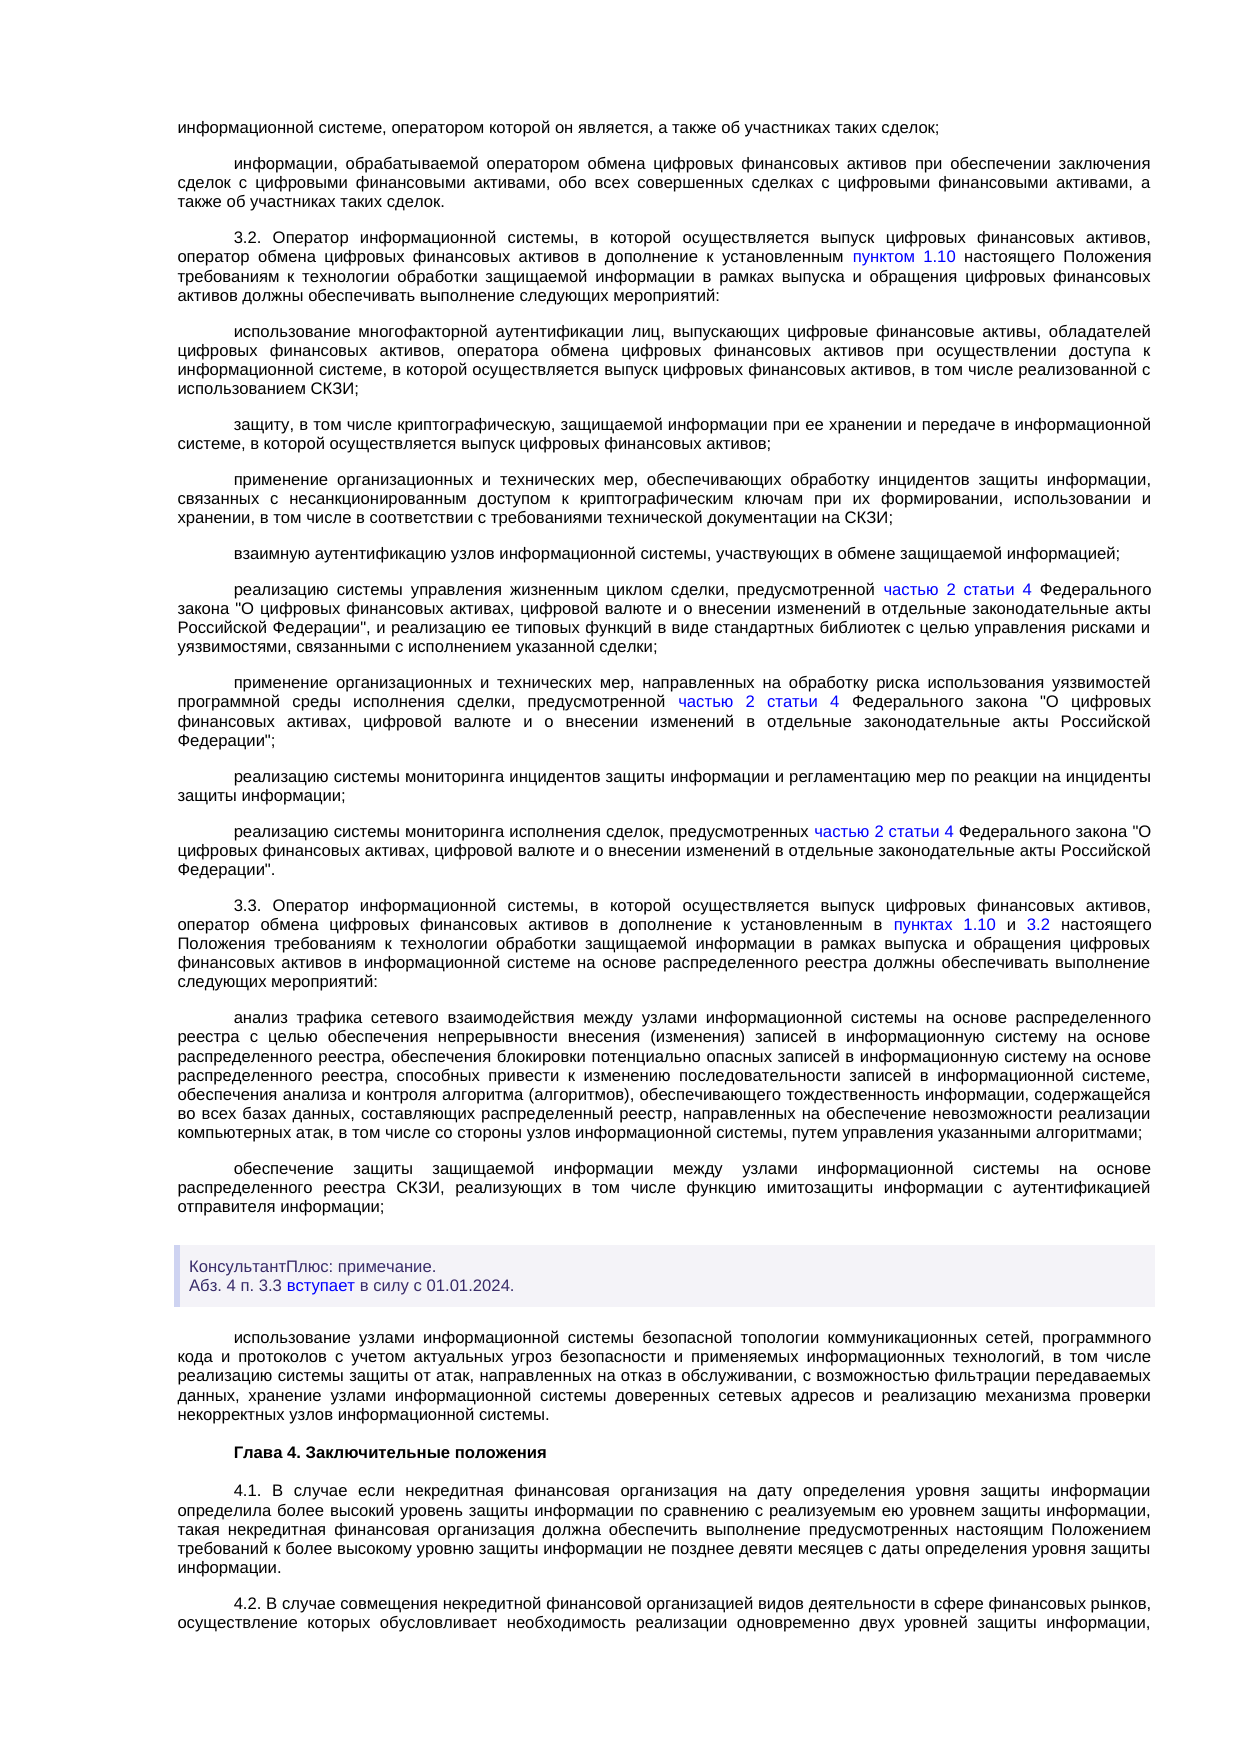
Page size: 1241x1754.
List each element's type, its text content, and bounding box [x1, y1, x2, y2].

text использование многофакторной аутентификации лиц, выпускающих цифровые финансовые активы, обладателей цифровых финансовых активов, оператора обмена цифровых финансовых активов при осуществлении доступа к информационной системе, в которой осуществляется выпуск цифровых финансовых активов, в том числе реализованной с использованием СКЗИ; [177, 321, 1152, 398]
text реализацию системы мониторинга исполнения сделок, предусмотренных частью 2 статьи 4 Федерального закона "О цифровых финансовых активах, цифровой валюте и о внесении изменений в отдельные законодательные акты Российской Федерации". [177, 821, 1152, 879]
text взаимную аутентификацию узлов информационной системы, участвующих в обмене защищаемой информацией; [177, 544, 1152, 563]
text информации, обрабатываемой оператором обмена цифровых финансовых активов при обеспечении заключения сделок с цифровыми финансовыми активами, обо всех совершенных сделках с цифровыми финансовыми активами, а также об участниках таких сделок. [177, 154, 1152, 211]
text реализацию системы мониторинга инцидентов защиты информации и регламентацию мер по реакции на инциденты защиты информации; [177, 766, 1152, 805]
text анализ трафика сетевого взаимодействия между узлами информационной системы на основе распределенного реестра с целью обеспечения непрерывности внесения (изменения) записей в информационную систему на основе распределенного реестра, обеспечения блокировки потенциально опасных записей в информационную систему на основе распределенного реестра, способных привести к изменению последовательности записей в информационной системе, обеспечения анализа и контроля алгоритма (алгоритмов), обеспечивающего тождественность информации, содержащейся во всех базах данных, составляющих распределенный реестр, направленных на обеспечение невозможности реализации компьютерных атак, в том числе со стороны узлов информационной системы, путем управления указанными алгоритмами; [177, 1008, 1152, 1142]
text 4.1. В случае если некредитная финансовая организация на дату определения уровня защиты информации определила более высокий уровень защиты информации по сравнению с реализуемым ею уровнем защиты информации, такая некредитная финансовая организация должна обеспечить выполнение предусмотренных настоящим Положением требований к более высокому уровню защиты информации не позднее девяти месяцев с даты определения уровня защиты информации. [177, 1481, 1152, 1577]
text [177, 1594, 1152, 1632]
text Глава 4. Заключительные положения [177, 1443, 1152, 1462]
text реализацию системы управления жизненным циклом сделки, предусмотренной частью 2 статьи 4 Федерального закона "О цифровых финансовых активах, цифровой валюте и о внесении изменений в отдельные законодательные акты Российской Федерации", и реализацию ее типовых функций в виде стандартных библиотек с целью управления рисками и уязвимостями, связанными с исполнением указанной сделки; [177, 580, 1152, 656]
text защиту, в том числе криптографическую, защищаемой информации при ее хранении и передаче в информационной системе, в которой осуществляется выпуск цифровых финансовых активов; [177, 415, 1152, 453]
table_header КонсультантПлюс: примечание. Абз. 4 п. 3.3 вступает в силу с 01.01.2024. [180, 1245, 1149, 1307]
text обеспечение защиты защищаемой информации между узлами информационной системы на основе распределенного реестра СКЗИ, реализующих в том числе функцию имитозащиты информации с аутентификацией отправителя информации; [177, 1159, 1152, 1216]
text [177, 118, 1152, 137]
text 3.2. Оператор информационной системы, в которой осуществляется выпуск цифровых финансовых активов, оператор обмена цифровых финансовых активов в дополнение к установленным пунктом 1.10 настоящего Положения требованиям к технологии обработки защищаемой информации в рамках выпуска и обращения цифровых финансовых активов должны обеспечивать выполнение следующих мероприятий: [177, 228, 1152, 305]
text 3.3. Оператор информационной системы, в которой осуществляется выпуск цифровых финансовых активов, оператор обмена цифровых финансовых активов в дополнение к установленным в пунктах 1.10 и 3.2 настоящего Положения требованиям к технологии обработки защищаемой информации в рамках выпуска и обращения цифровых финансовых активов в информационной системе на основе распределенного реестра должны обеспечивать выполнение следующих мероприятий: [177, 896, 1152, 991]
text использование узлами информационной системы безопасной топологии коммуникационных сетей, программного кода и протоколов с учетом актуальных угроз безопасности и применяемых информационных технологий, в том числе реализацию системы защиты от атак, направленных на отказ в обслуживании, с возможностью фильтрации передаваемых данных, хранение узлами информационной системы доверенных сетевых адресов и реализацию механизма проверки некорректных узлов информационной системы. [177, 1328, 1152, 1424]
text применение организационных и технических мер, обеспечивающих обработку инцидентов защиты информации, связанных с несанкционированным доступом к криптографическим ключам при их формировании, использовании и хранении, в том числе в соответствии с требованиями технической документации на СКЗИ; [177, 470, 1152, 527]
text применение организационных и технических мер, направленных на обработку риска использования уязвимостей программной среды исполнения сделки, предусмотренной частью 2 статьи 4 Федерального закона "О цифровых финансовых активах, цифровой валюте и о внесении изменений в отдельные законодательные акты Российской Федерации"; [177, 673, 1152, 750]
